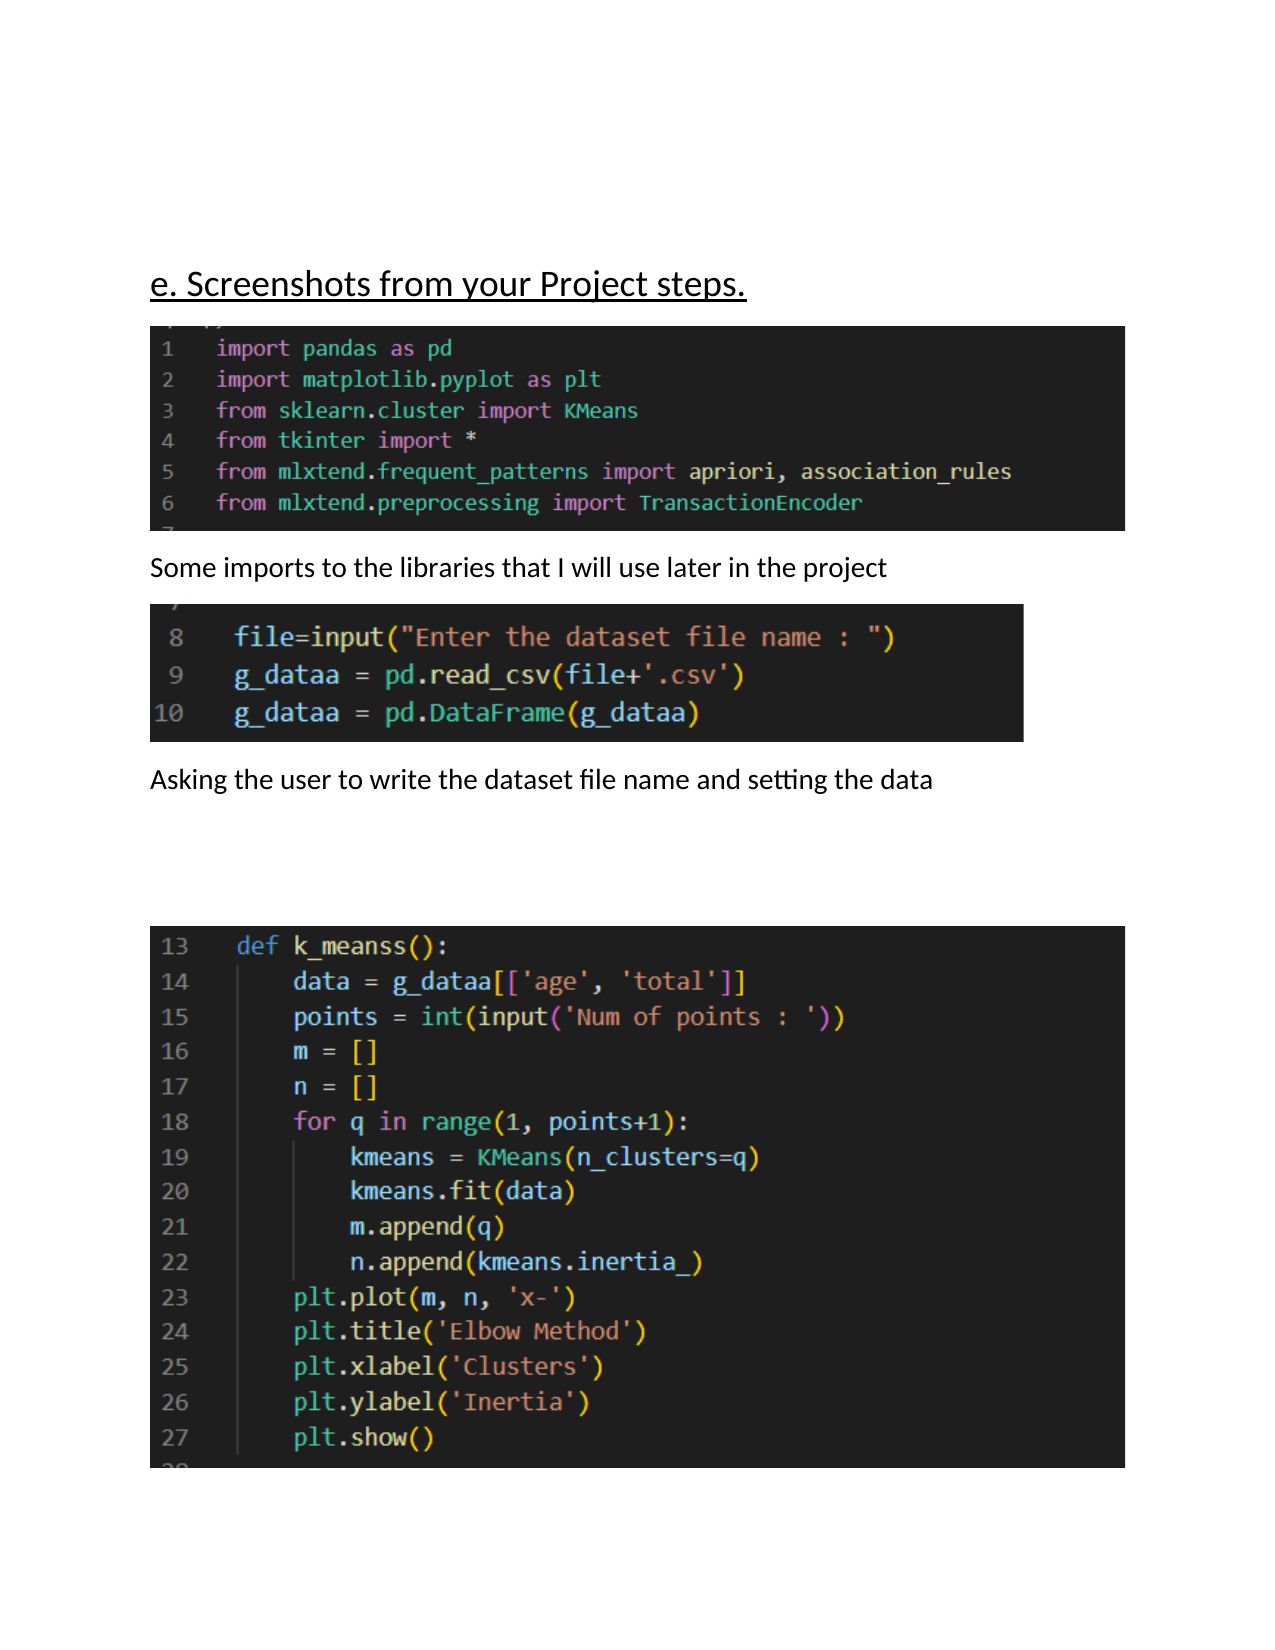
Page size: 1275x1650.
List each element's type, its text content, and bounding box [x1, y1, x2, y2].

picture [150, 926, 1125, 1468]
text Some imports to the libraries that I will use later in the project [150, 549, 1125, 585]
picture [150, 326, 1125, 531]
picture [150, 604, 1024, 742]
text Asking the user to write the dataset file name and setting the data [150, 761, 1125, 796]
text e. Screenshots from your Project steps. [150, 260, 1125, 306]
